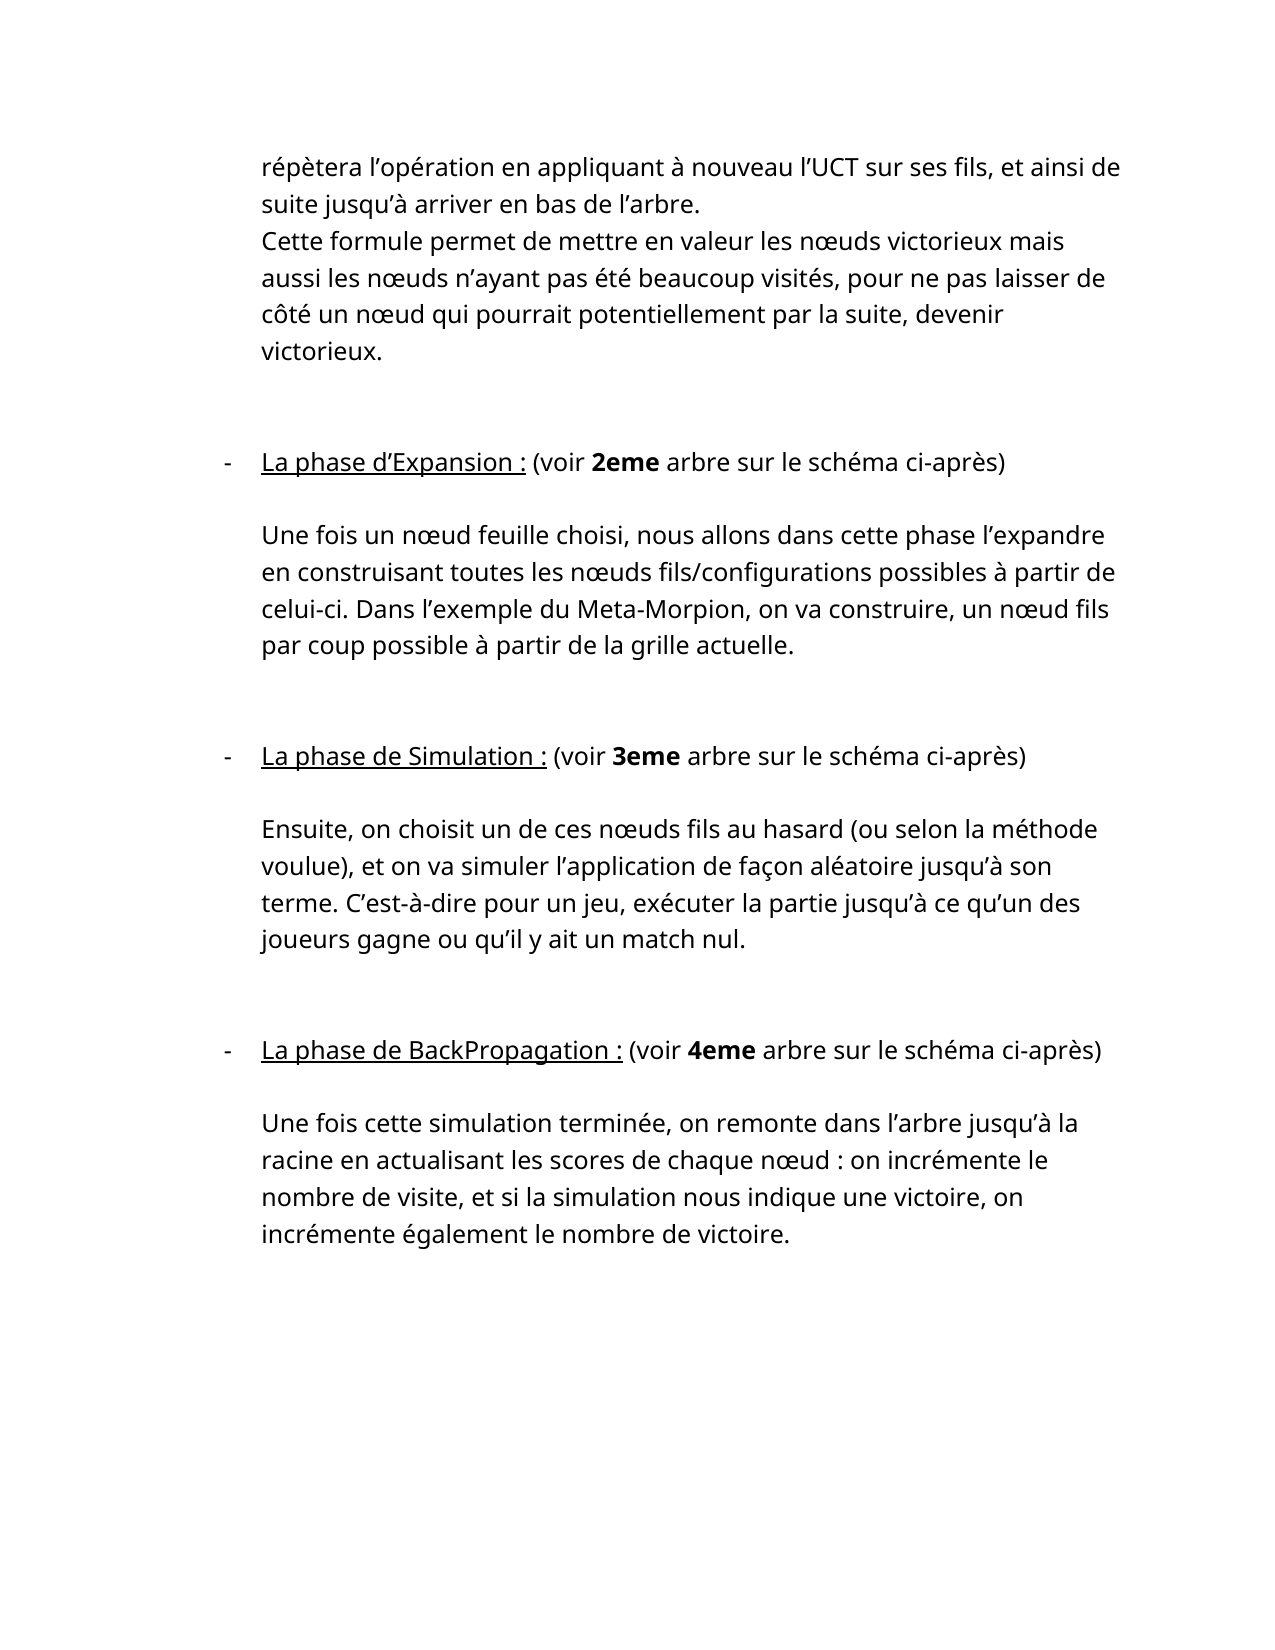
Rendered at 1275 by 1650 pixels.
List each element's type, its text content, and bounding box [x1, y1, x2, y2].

list La phase de Simulation : (voir 3eme arbre sur le schéma ci-après) [224, 738, 1125, 772]
list Cette formule permet de mettre en valeur les nœuds victorieux mais aussi les nœuds n’ayant pas été beaucoup visités, pour ne pas laisser de côté un nœud qui pourrait potentiellement par la suite, devenir victorieux. [261, 223, 1125, 368]
list Une fois cette simulation terminée, on remonte dans l’arbre jusqu’à la racine en actualisant les scores de chaque nœud : on incrémente le nombre de visite, et si la simulation nous indique une victoire, on incrémente également le nombre de victoire. [261, 1106, 1125, 1250]
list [261, 150, 1125, 221]
list Une fois un nœud feuille choisi, nous allons dans cette phase l’expandre en construisant toutes les nœuds fils/configurations possibles à partir de celui-ci. Dans l’exemple du Meta-Morpion, on va construire, un nœud fils par coup possible à partir de la grille actuelle. [261, 518, 1125, 662]
list Ensuite, on choisit un de ces nœuds fils au hasard (ou selon la méthode voulue), et on va simuler l’application de façon aléatoire jusqu’à son terme. C’est-à-dire pour un jeu, exécuter la partie jusqu’à ce qu’un des joueurs gagne ou qu’il y ait un match nul. [261, 812, 1125, 956]
list La phase d’Expansion : (voir 2eme arbre sur le schéma ci-après) [224, 444, 1125, 478]
list La phase de BackPropagation : (voir 4eme arbre sur le schéma ci-après) [224, 1032, 1125, 1067]
